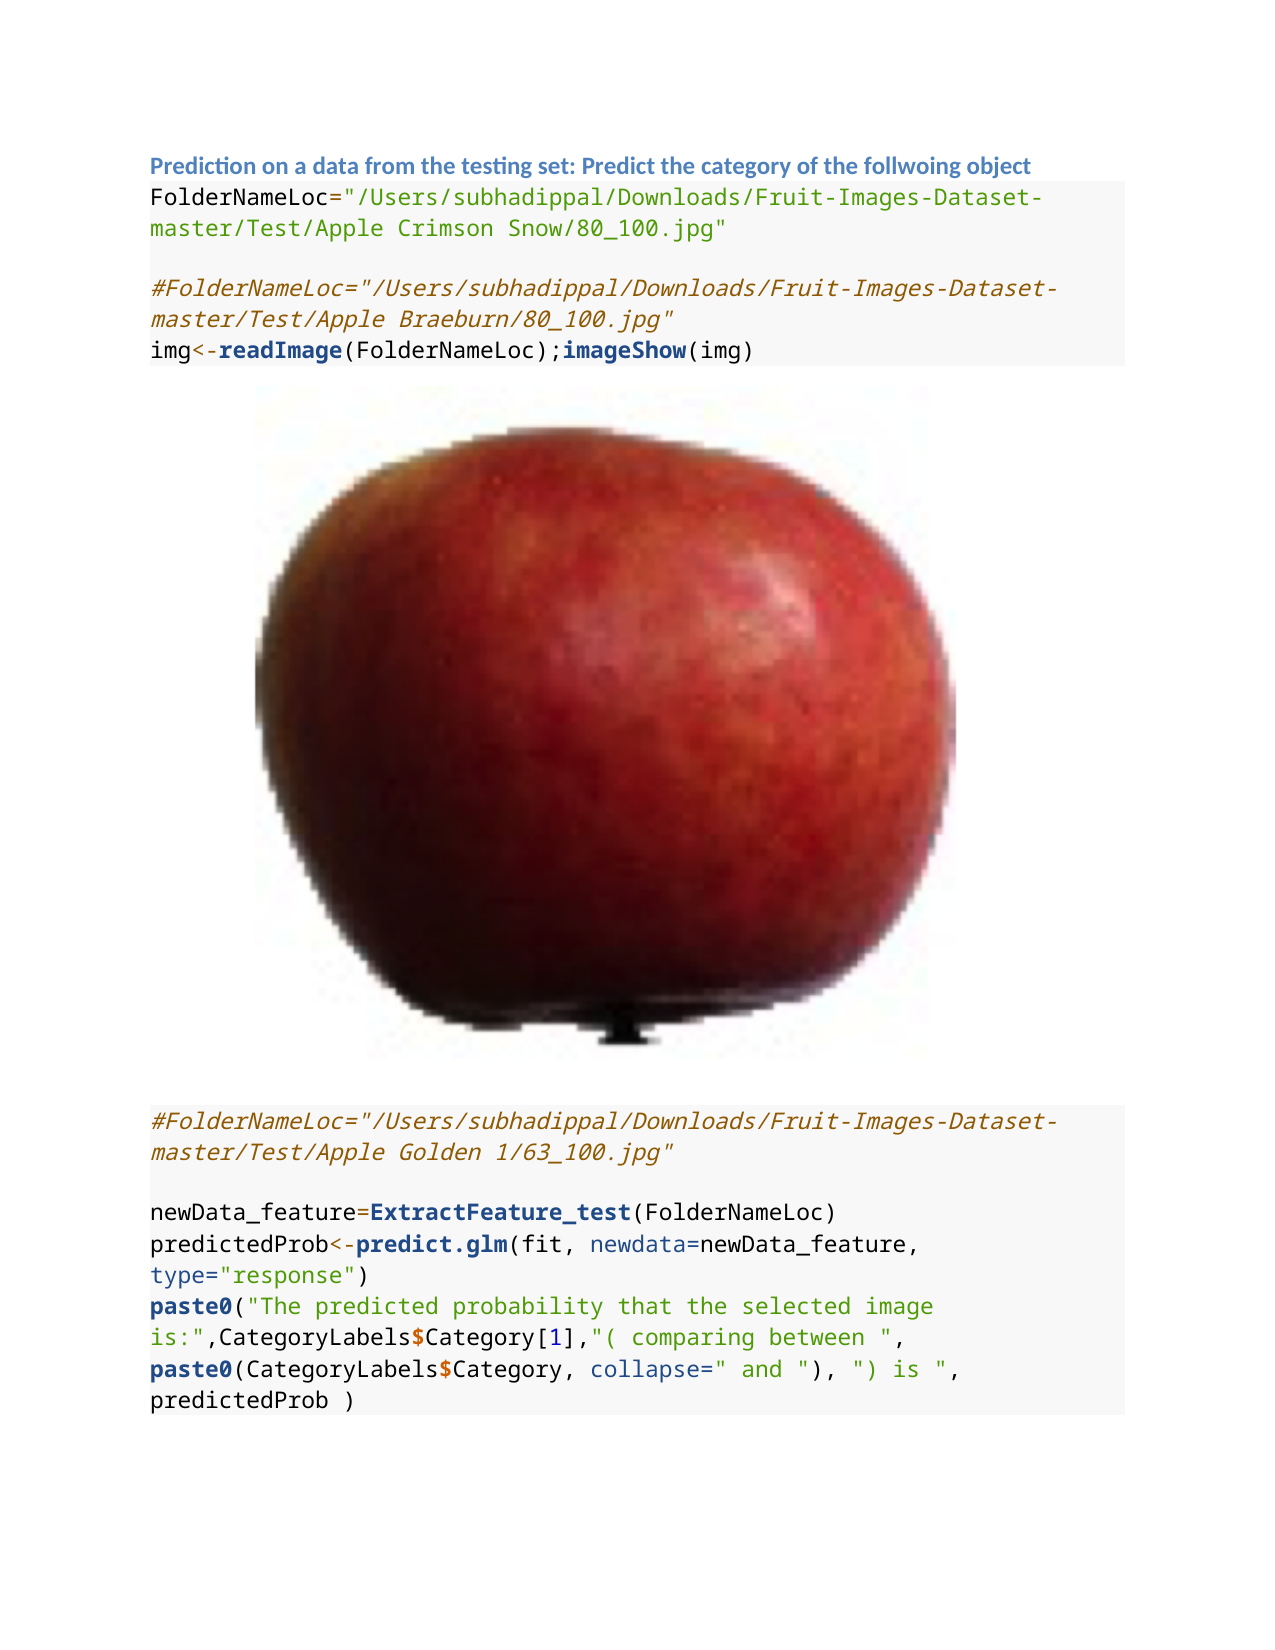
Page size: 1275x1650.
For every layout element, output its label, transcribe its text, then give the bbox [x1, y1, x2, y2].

text #FolderNameLoc="/Users/subhadippal/Downloads/Fruit-Images-Dataset-master/Test/Apple Golden 1/63_100.jpg" newData_feature=ExtractFeature_test(FolderNameLoc) predictedProb<-predict.glm(fit, newdata=newData_feature, type="response") paste0("The predicted probability that the selected image is:",CategoryLabels$Category[1],"( comparing between ", paste0(CategoryLabels$Category, collapse=" and "), ") is ", predictedProb ) [150, 1105, 1125, 1415]
subtitle Prediction on a data from the testing set: Predict the category of the follwoing object [150, 150, 1125, 181]
text FolderNameLoc="/Users/subhadippal/Downloads/Fruit-Images-Dataset-master/Test/Apple Crimson Snow/80_100.jpg" #FolderNameLoc="/Users/subhadippal/Downloads/Fruit-Images-Dataset-master/Test/Apple Braeburn/80_100.jpg" img<-readImage(FolderNameLoc);imageShow(img) [150, 181, 1125, 366]
picture [168, 386, 1044, 1087]
